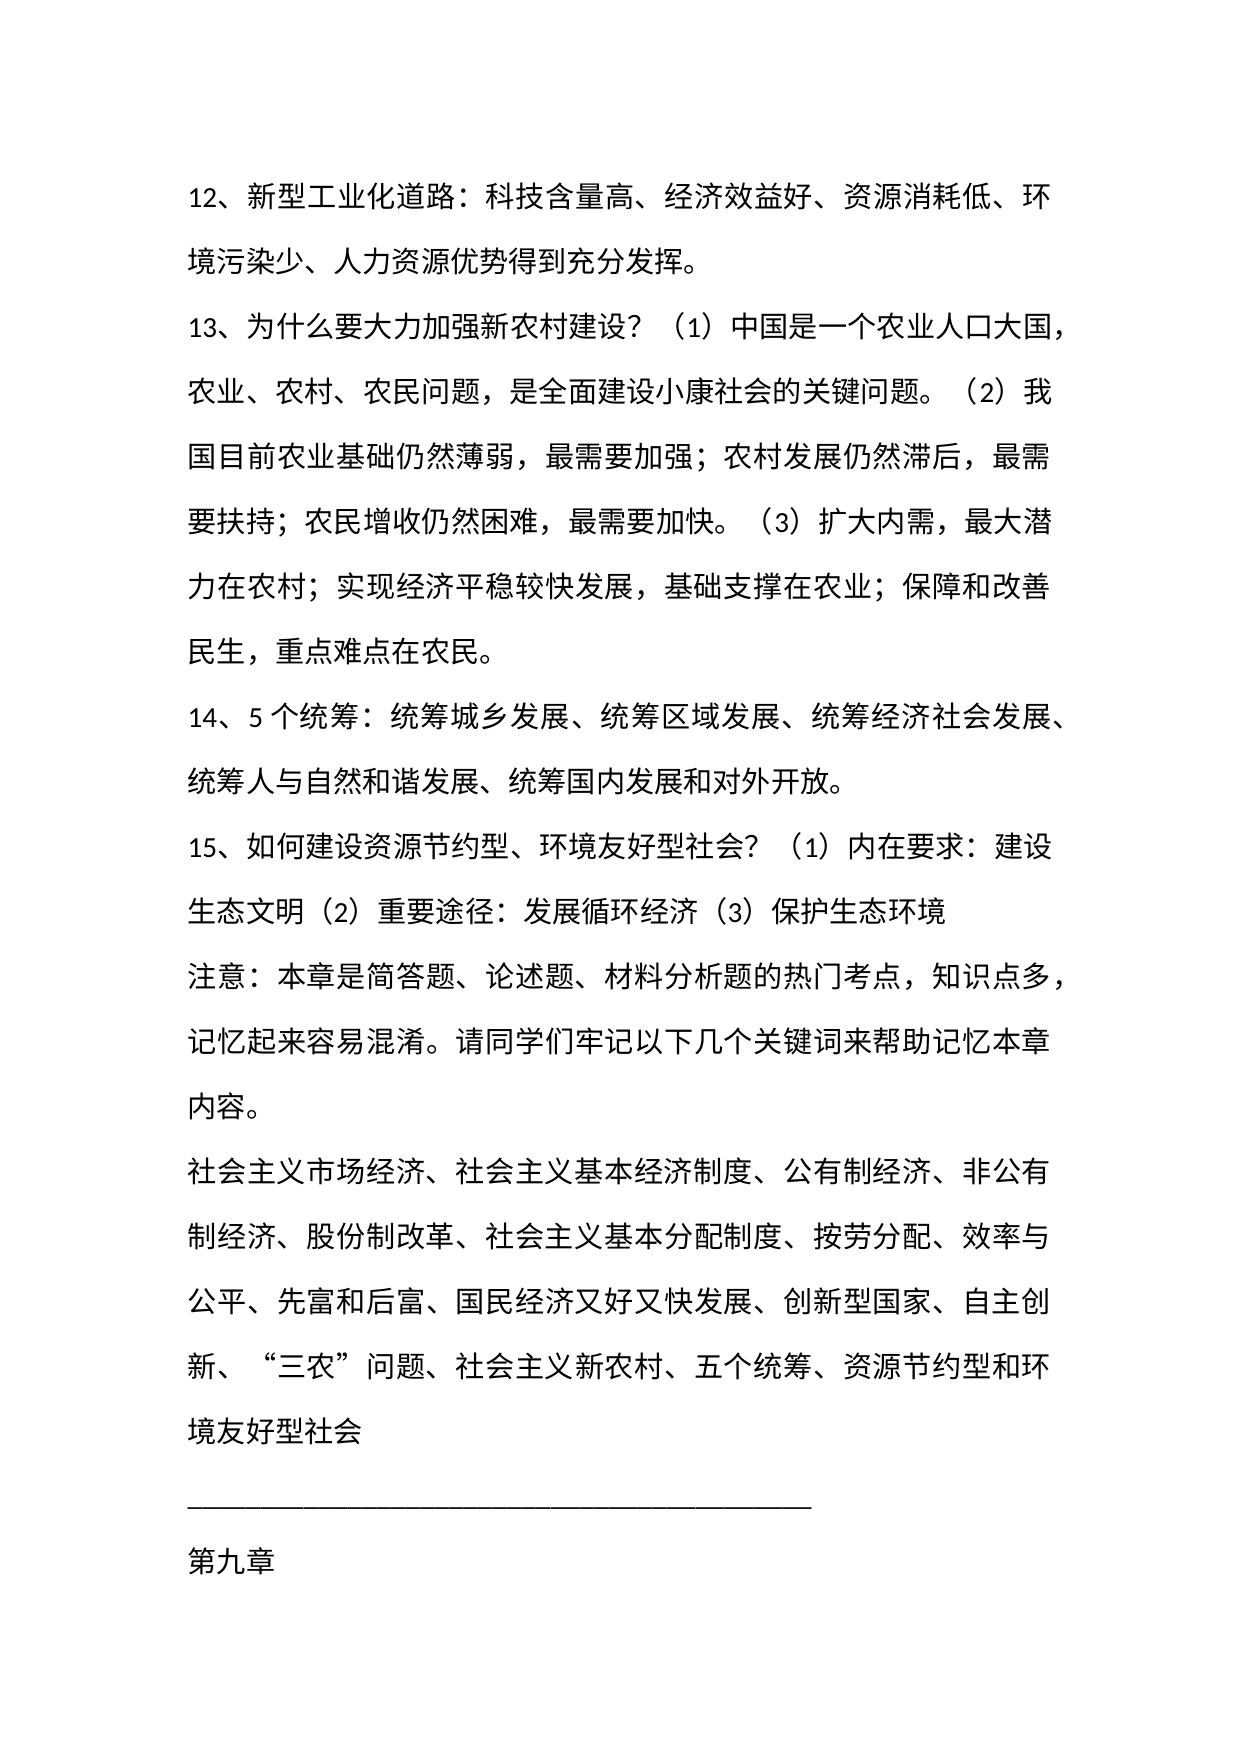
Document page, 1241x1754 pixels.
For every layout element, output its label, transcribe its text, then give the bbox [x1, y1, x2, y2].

text 12、新型工业化道路：科技含量高、经济效益好、资源消耗低、环境污染少、人力资源优势得到充分发挥。 [187, 162, 1053, 292]
text 第九章 [187, 1527, 1053, 1592]
text 社会主义市场经济、社会主义基本经济制度、公有制经济、非公有制经济、股份制改革、社会主义基本分配制度、按劳分配、效率与公平、先富和后富、国民经济又好又快发展、创新型国家、自主创新、“三农”问题、社会主义新农村、五个统筹、资源节约型和环境友好型社会 [187, 1137, 1053, 1462]
text ___________________________________________ [187, 1462, 1053, 1527]
text 14、5个统筹：统筹城乡发展、统筹区域发展、统筹经济社会发展、统筹人与自然和谐发展、统筹国内发展和对外开放。 [187, 682, 1053, 812]
text 注意：本章是简答题、论述题、材料分析题的热门考点，知识点多，记忆起来容易混淆。请同学们牢记以下几个关键词来帮助记忆本章内容。 [187, 942, 1053, 1137]
text 15、如何建设资源节约型、环境友好型社会？（1）内在要求：建设生态文明（2）重要途径：发展循环经济（3）保护生态环境 [187, 812, 1053, 942]
text 13、为什么要大力加强新农村建设？（1）中国是一个农业人口大国，农业、农村、农民问题，是全面建设小康社会的关键问题。（2）我国目前农业基础仍然薄弱，最需要加强；农村发展仍然滞后，最需要扶持；农民增收仍然困难，最需要加快。（3）扩大内需，最大潜力在农村；实现经济平稳较快发展，基础支撑在农业；保障和改善民生，重点难点在农民。 [187, 292, 1053, 682]
